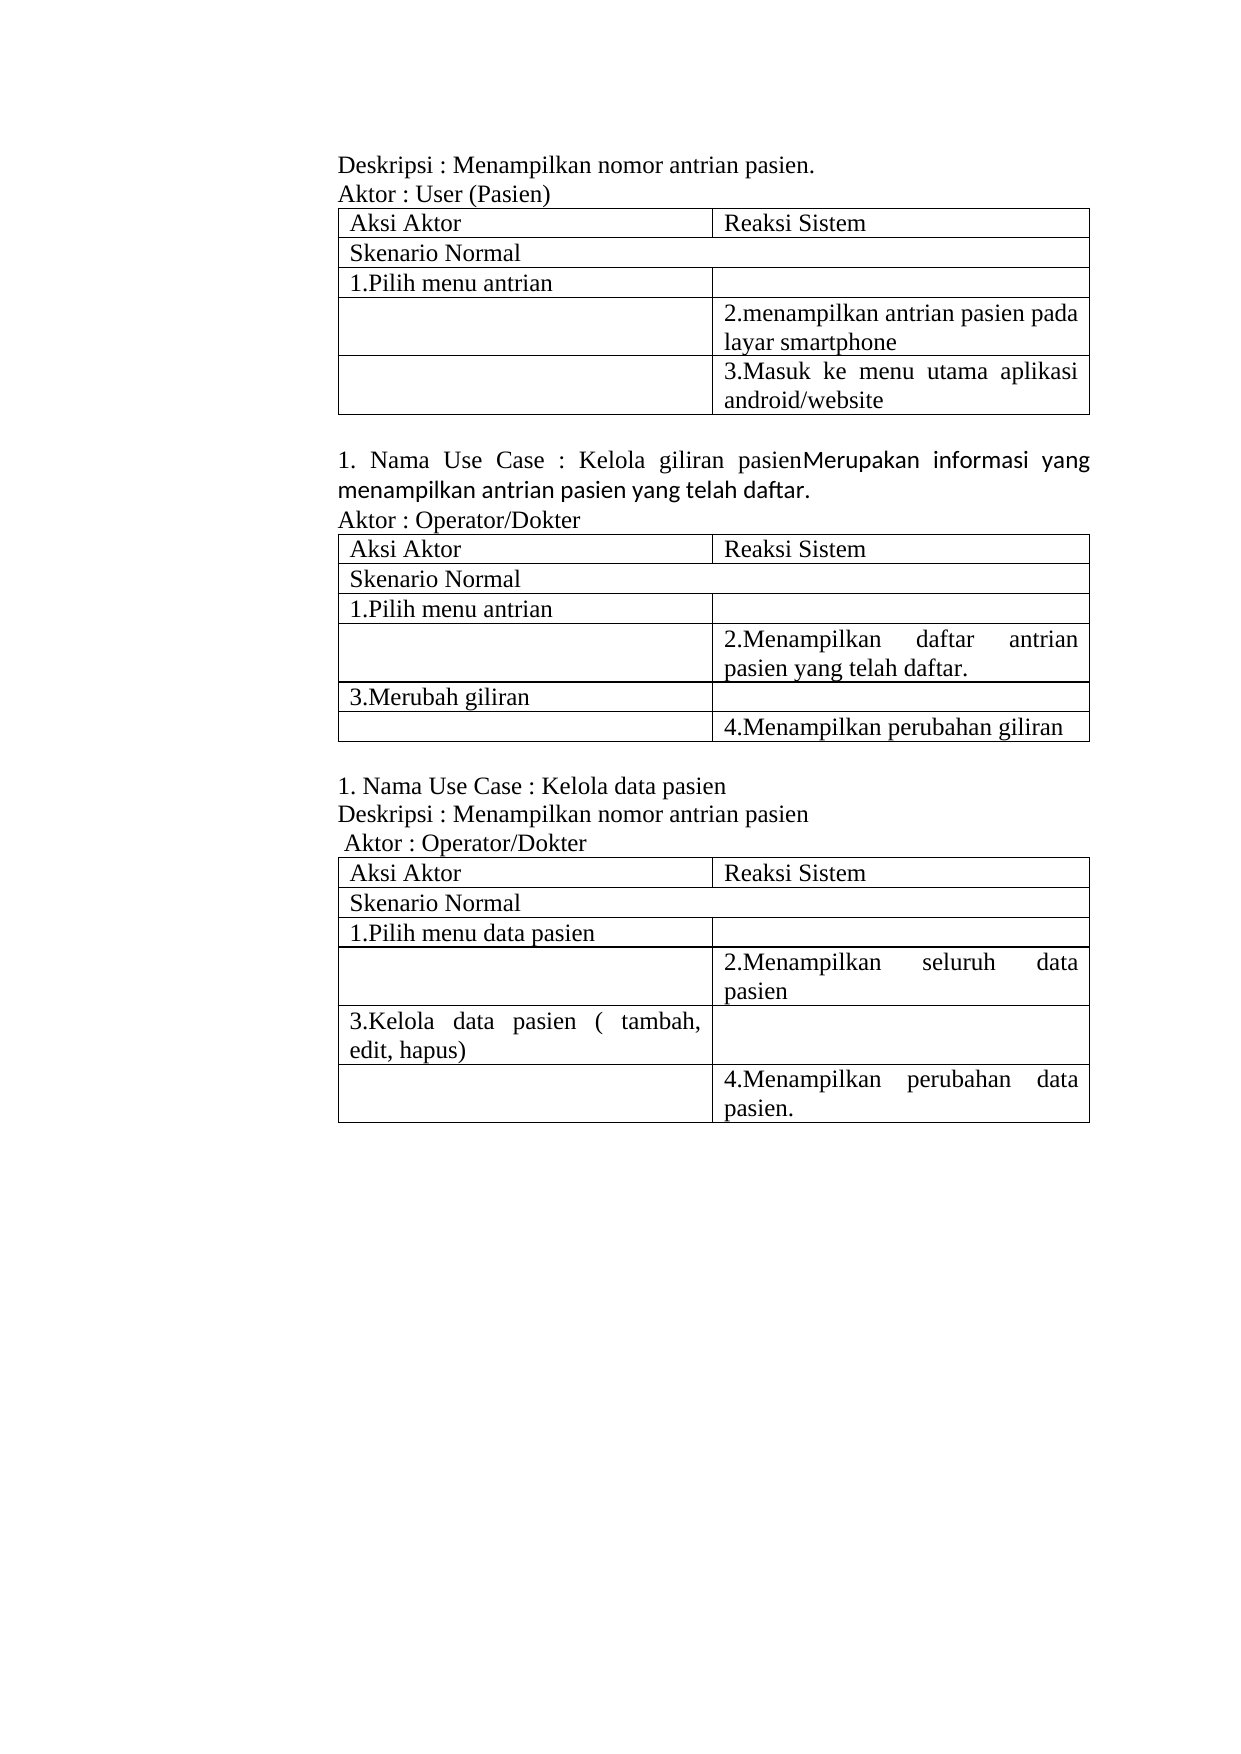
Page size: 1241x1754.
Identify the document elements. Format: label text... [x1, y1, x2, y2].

list 1. Nama Use Case : Kelola giliran pasienMerupakan informasi yang menampilkan antrian pasien yang telah daftar. [337, 444, 1090, 505]
table_cell [339, 356, 712, 414]
table_cell 1.Pilih menu data pasien [339, 918, 712, 946]
table_header Reaksi Sistem [713, 535, 1089, 563]
table_cell Skenario Normal [339, 564, 1089, 593]
table_cell [713, 918, 1089, 946]
table_cell 3.Merubah giliran [339, 683, 712, 711]
table_cell [339, 1065, 712, 1122]
table_cell [339, 948, 712, 1005]
table_cell 1.Pilih menu antrian [339, 594, 712, 623]
table_header Reaksi Sistem [713, 858, 1089, 887]
list Deskripsi : Menampilkan nomor antrian pasien. [337, 150, 1090, 179]
table_cell 4.Menampilkan perubahan giliran [713, 712, 1089, 741]
table_header Reaksi Sistem [713, 209, 1089, 237]
table_cell 1.Pilih menu antrian [339, 268, 712, 297]
table_cell 2.menampilkan antrian pasien pada layar smartphone [713, 298, 1089, 355]
list Aktor : Operator/Dokter [337, 828, 1090, 857]
table_cell [713, 594, 1089, 623]
table_cell 2.Menampilkan seluruh data pasien [713, 948, 1089, 1005]
table_header Aksi Aktor [339, 858, 712, 887]
list Aktor : Operator/Dokter [337, 505, 1090, 533]
table_cell 3.Kelola data pasien ( tambah, edit, hapus) [339, 1006, 712, 1063]
list 1. Nama Use Case : Kelola data pasien [337, 771, 1090, 799]
list Deskripsi : Menampilkan nomor antrian pasien [337, 799, 1090, 828]
table_header Aksi Aktor [339, 209, 712, 237]
list Aktor : User (Pasien) [337, 179, 1090, 207]
table_cell [713, 683, 1089, 711]
table_cell [339, 298, 712, 355]
table_cell Skenario Normal [339, 888, 1089, 917]
table_cell 3.Masuk ke menu utama aplikasi android/website [713, 356, 1089, 414]
table_cell 4.Menampilkan perubahan data pasien. [713, 1065, 1089, 1122]
table_cell [713, 268, 1089, 297]
table_header Aksi Aktor [339, 535, 712, 563]
table_cell [713, 1006, 1089, 1063]
table_cell [339, 624, 712, 681]
table_cell Skenario Normal [339, 238, 1089, 267]
table_cell [339, 712, 712, 741]
table_cell 2.Menampilkan daftar antrian pasien yang telah daftar. [713, 624, 1089, 681]
